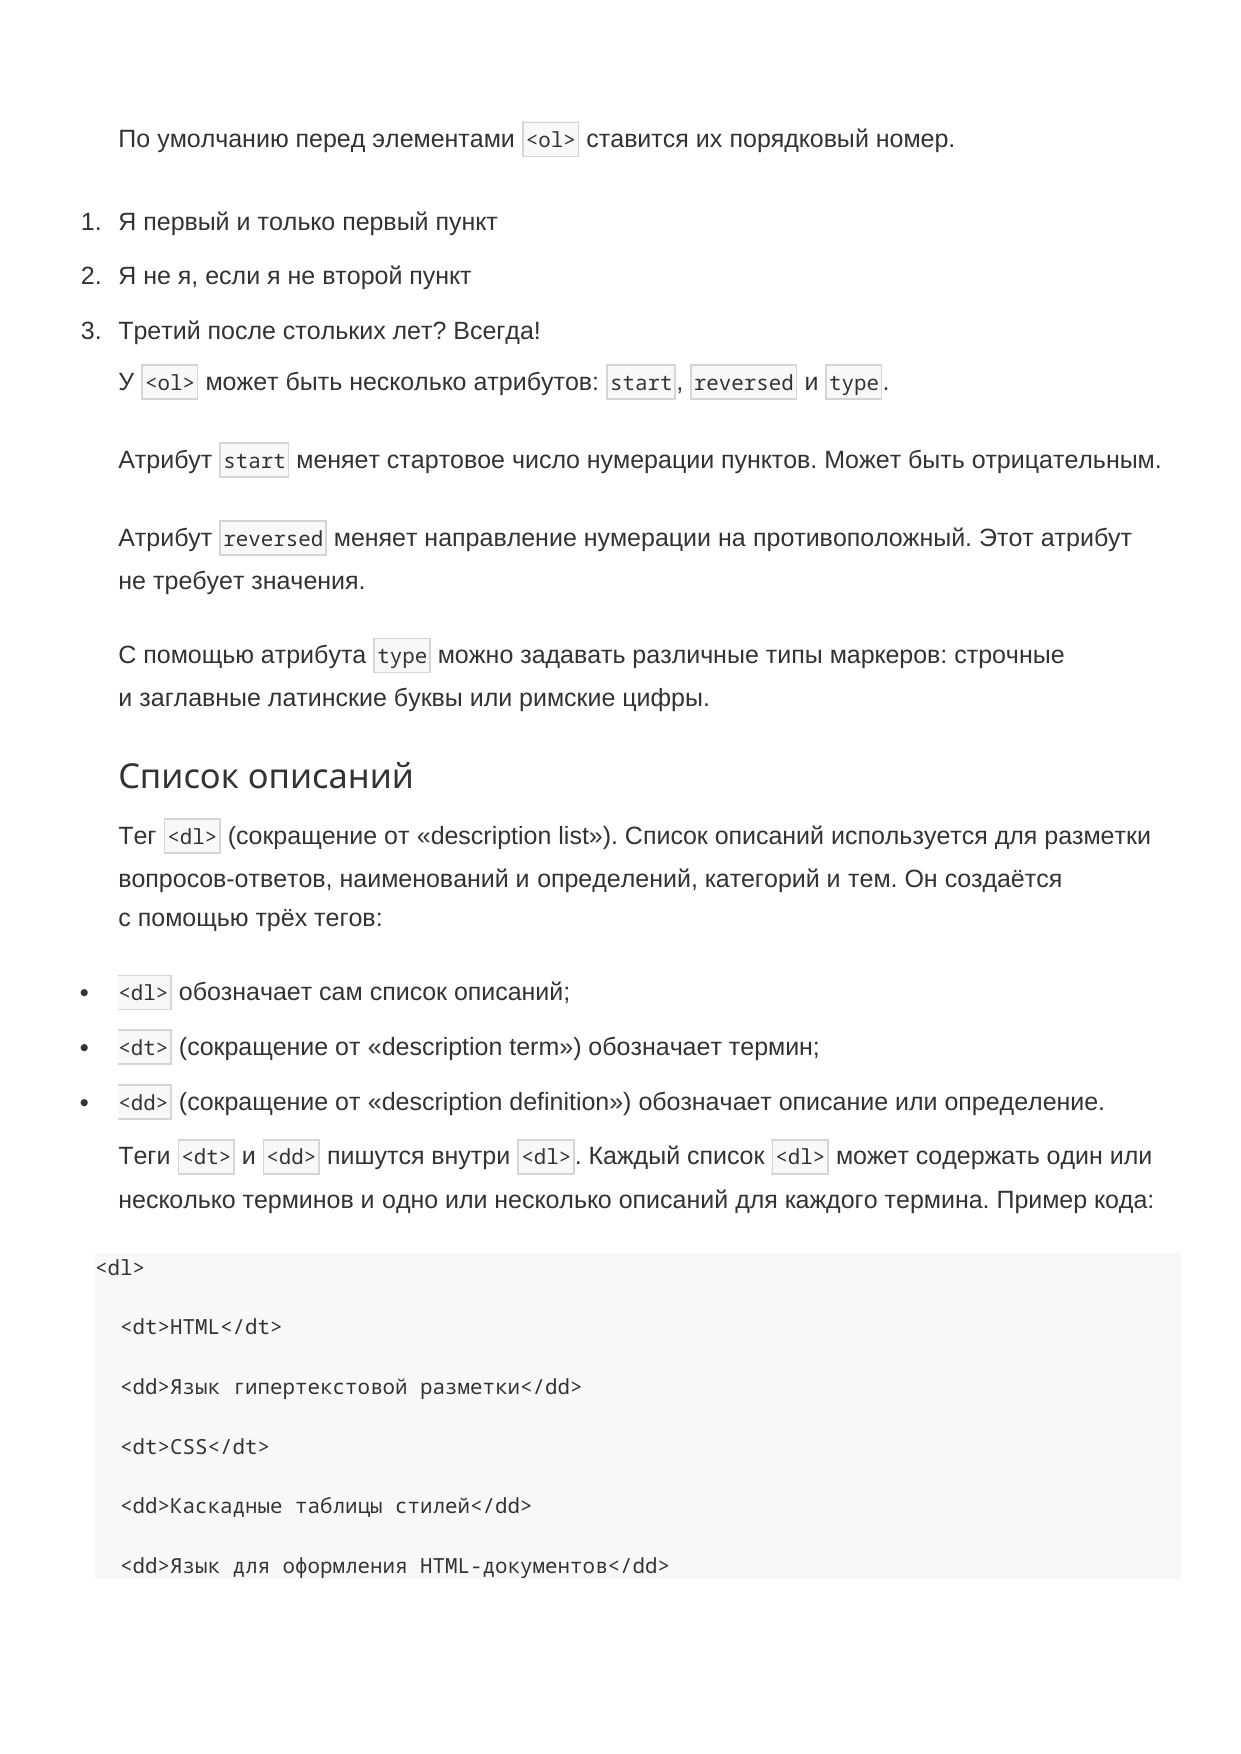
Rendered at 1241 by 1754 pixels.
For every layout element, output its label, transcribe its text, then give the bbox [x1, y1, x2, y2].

text По умолчанию перед элементами <ol> ставится их порядковый номер. [118, 118, 1181, 157]
text У <ol> может быть несколько атрибутов: start, reversed и type. [118, 361, 1181, 400]
text <dd>Каскадные таблицы стилей</dd> [95, 1491, 1181, 1520]
list <dl> обозначает сам список описаний; [81, 971, 1181, 1010]
text С помощью атрибута type можно задавать различные типы маркеров: строчные и заглавные латинские буквы или римские цифры. [118, 634, 1181, 712]
list Я не я, если я не второй пункт [81, 251, 1181, 290]
text <dt>CSS</dt> [95, 1432, 1181, 1460]
list Третий после стольких лет? Всегда! [81, 306, 1181, 345]
text <dl> [95, 1253, 1181, 1281]
text <dd>Язык для оформления HTML-документов</dd> [95, 1551, 1181, 1579]
text <dd>Язык гипертекстовой разметки</dd> [95, 1372, 1181, 1401]
list <dd> (сокращение от «description definition») обозначает описание или определение. [81, 1081, 1181, 1120]
text Атрибут start меняет стартовое число нумерации пунктов. Может быть отрицательным. [118, 439, 1181, 478]
text <dt>HTML</dt> [95, 1312, 1181, 1341]
text Теги <dt> и <dd> пишутся внутри <dl>. Каждый список <dl> может содержать один или несколько терминов и одно или несколько описаний для каждого термина. Пример кода: [118, 1136, 1181, 1214]
list <dt> (сокращение от «description term») обозначает термин; [81, 1026, 1181, 1065]
list Я первый и только первый пункт [81, 196, 1181, 235]
text Атрибут reversed меняет направление нумерации на противоположный. Этот атрибут не требует значения. [118, 517, 1181, 595]
text Тег <dl> (сокращение от «description list»). Список описаний используется для разметки вопросов-ответов, наименований и определений, категорий и тем. Он создаётся с помощью трёх тегов: [118, 815, 1181, 932]
subtitle Список описаний [118, 751, 1181, 798]
